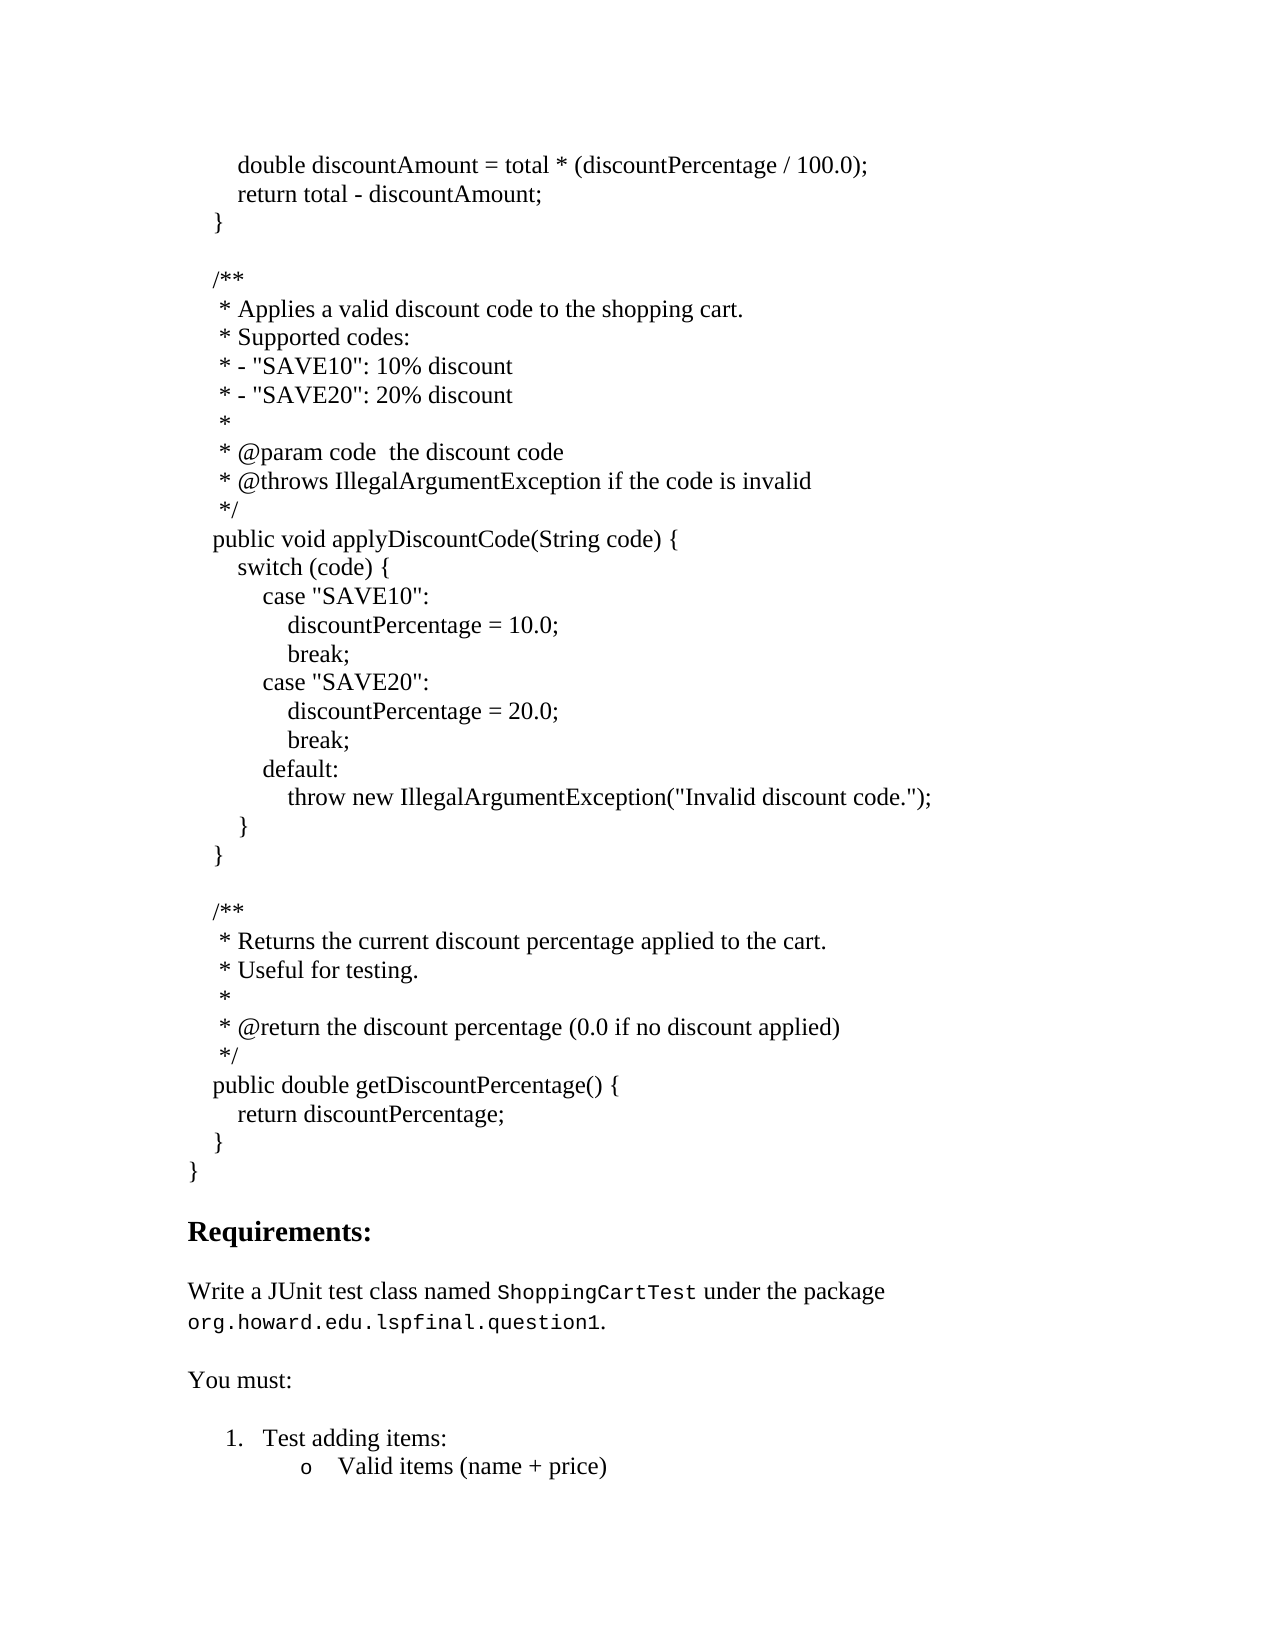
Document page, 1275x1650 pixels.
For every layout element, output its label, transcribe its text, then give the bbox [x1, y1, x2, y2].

text /** [187, 897, 1087, 926]
text Requirements: [187, 1214, 1087, 1247]
text You must: [187, 1365, 1087, 1393]
text } [187, 811, 1087, 840]
text public void applyDiscountCode(String code) { [187, 524, 1087, 552]
text discountPercentage = 10.0; [187, 610, 1087, 639]
list Valid items (name + price) [300, 1451, 1087, 1481]
text break; [187, 639, 1087, 667]
text switch (code) { [187, 552, 1087, 581]
text * Supported codes: [187, 322, 1087, 351]
text return total - discountAmount; [187, 179, 1087, 207]
text * @param code the discount code [187, 437, 1087, 466]
text } [187, 207, 1087, 236]
text Write a JUnit test class named ShoppingCartTest under the package org.howard.edu.lspfinal.question1. [187, 1276, 1087, 1336]
text case "SAVE10": [187, 581, 1087, 610]
text * @throws IllegalArgumentException if the code is invalid [187, 466, 1087, 495]
text double discountAmount = total * (discountPercentage / 100.0); [187, 150, 1087, 179]
text * Returns the current discount percentage applied to the cart. [187, 926, 1087, 955]
text */ [187, 1041, 1087, 1070]
text * Useful for testing. [187, 955, 1087, 984]
text /** [187, 265, 1087, 294]
text * - "SAVE20": 20% discount [187, 380, 1087, 409]
text * [187, 984, 1087, 1012]
text } [187, 840, 1087, 869]
text */ [187, 495, 1087, 524]
text * @return the discount percentage (0.0 if no discount applied) [187, 1012, 1087, 1041]
text public double getDiscountPercentage() { [187, 1070, 1087, 1099]
text } [187, 1156, 1087, 1185]
text } [187, 1127, 1087, 1156]
text case "SAVE20": [187, 667, 1087, 696]
list Test adding items: [225, 1423, 1087, 1451]
text throw new IllegalArgumentException("Invalid discount code."); [187, 782, 1087, 811]
text return discountPercentage; [187, 1099, 1087, 1127]
text * [187, 409, 1087, 437]
text * Applies a valid discount code to the shopping cart. [187, 294, 1087, 322]
text default: [187, 754, 1087, 782]
text discountPercentage = 20.0; [187, 696, 1087, 725]
text * - "SAVE10": 10% discount [187, 351, 1087, 380]
text break; [187, 725, 1087, 754]
